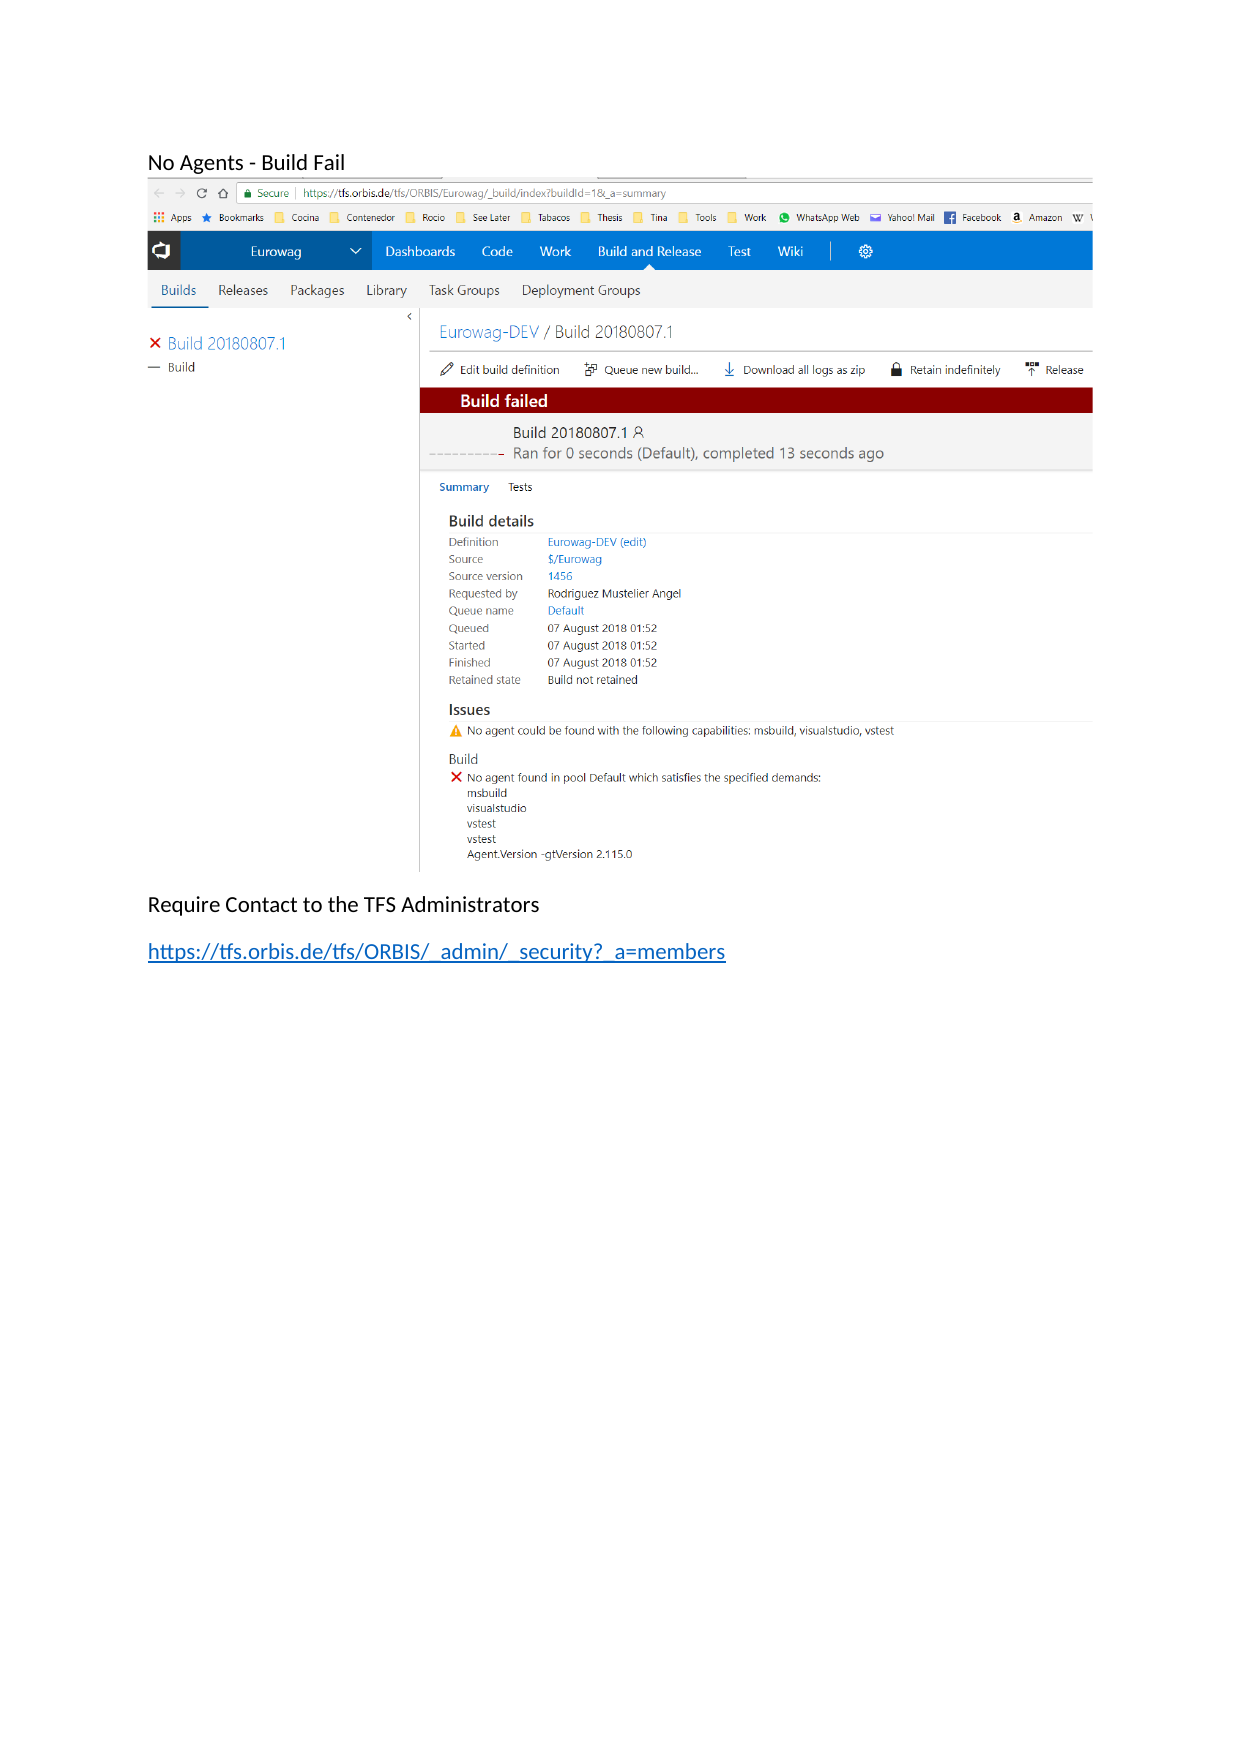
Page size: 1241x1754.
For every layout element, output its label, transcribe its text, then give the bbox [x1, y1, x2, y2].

text No Agents - Build Fail [148, 148, 1093, 177]
text Require Contact to the TFS Administrators [148, 890, 1093, 918]
picture [147, 177, 1093, 872]
text https://tfs.orbis.de/tfs/ORBIS/_admin/_security?_a=members [148, 937, 1093, 965]
